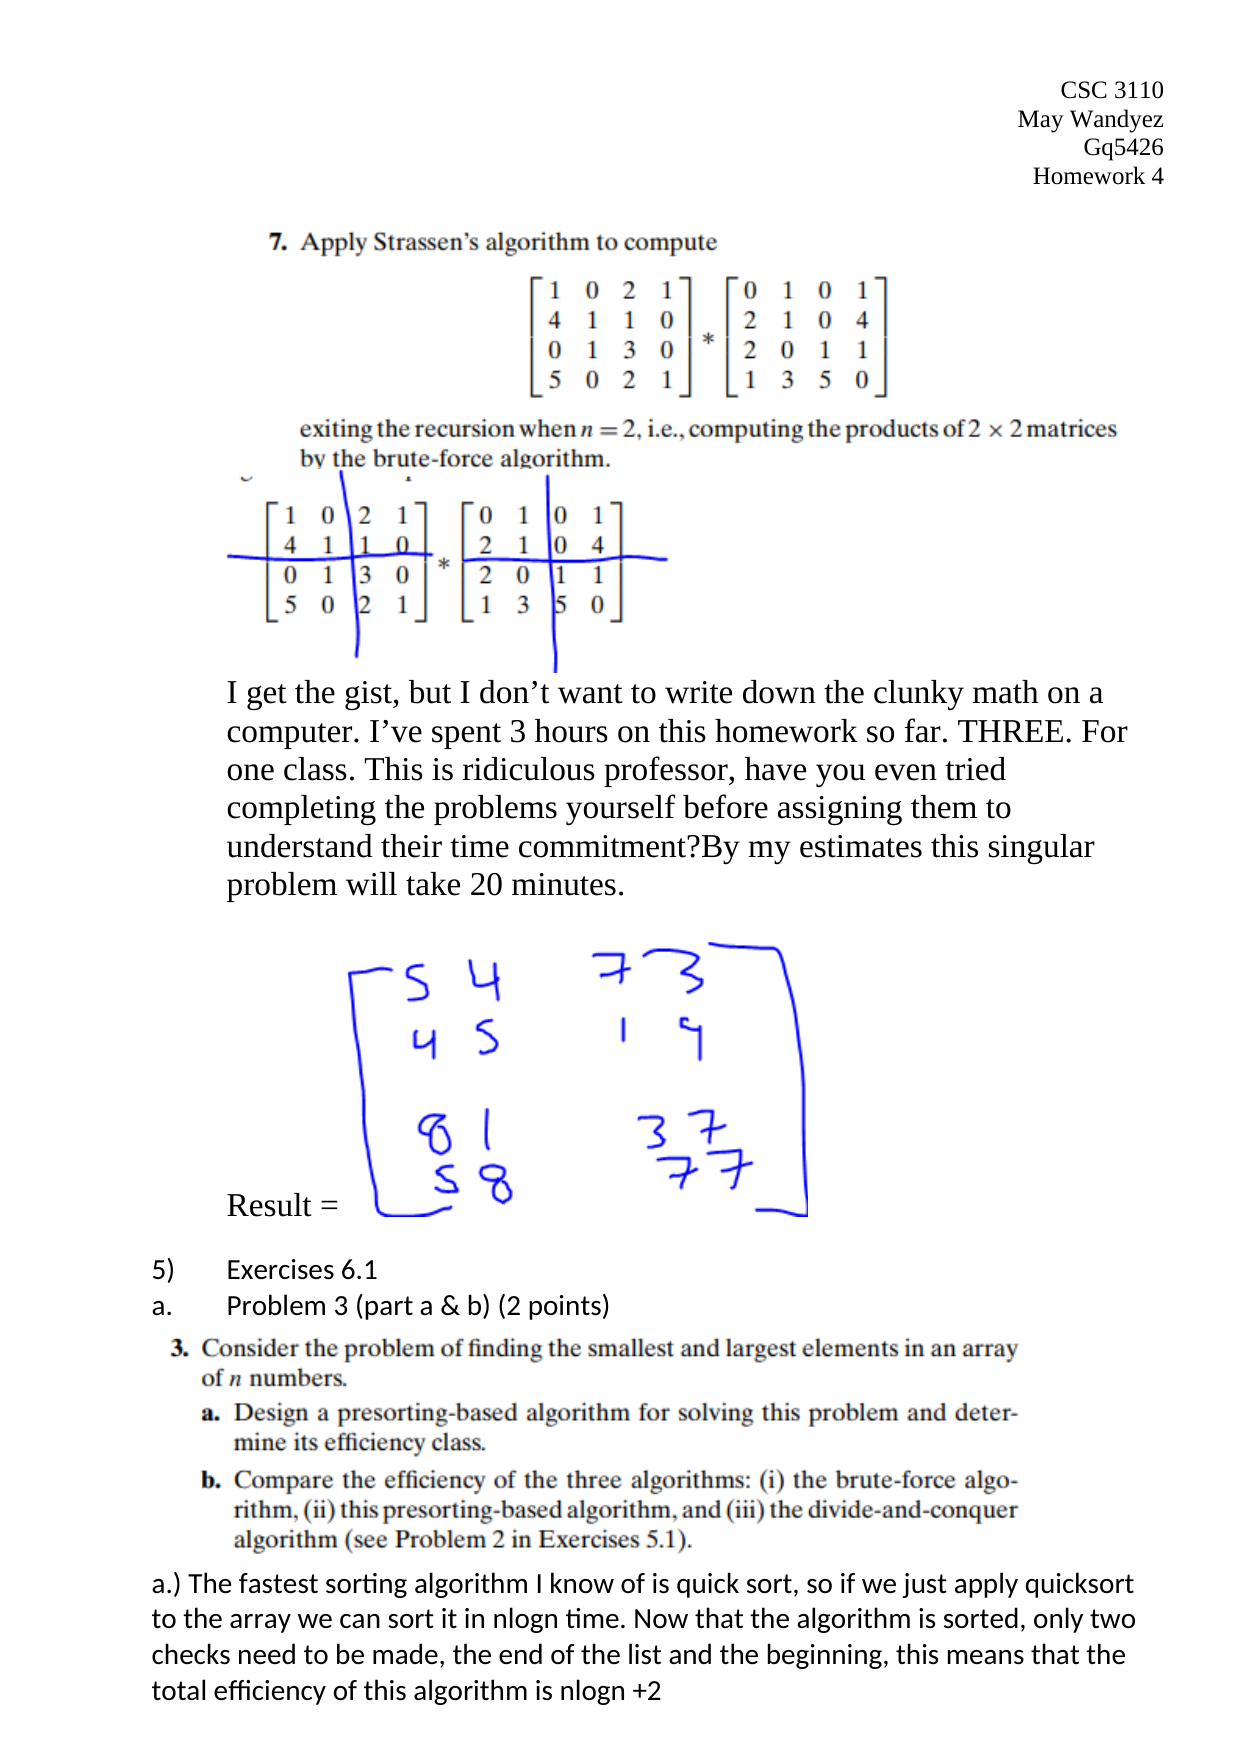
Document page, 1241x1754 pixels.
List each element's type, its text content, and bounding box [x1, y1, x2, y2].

picture [151, 1322, 1039, 1565]
text I get the gist, but I don’t want to write down the clunky math on a computer. I’ve spent 3 hours on this homework so far. THREE. For one class. This is ridiculous professor, have you even tried completing the problems yourself before assigning them to understand their time commitment?By my estimates this singular problem will take 20 minutes. [226, 470, 1164, 903]
list Exercises 6.1 [151, 1251, 1164, 1287]
picture [347, 941, 808, 1217]
picture [226, 190, 1135, 673]
